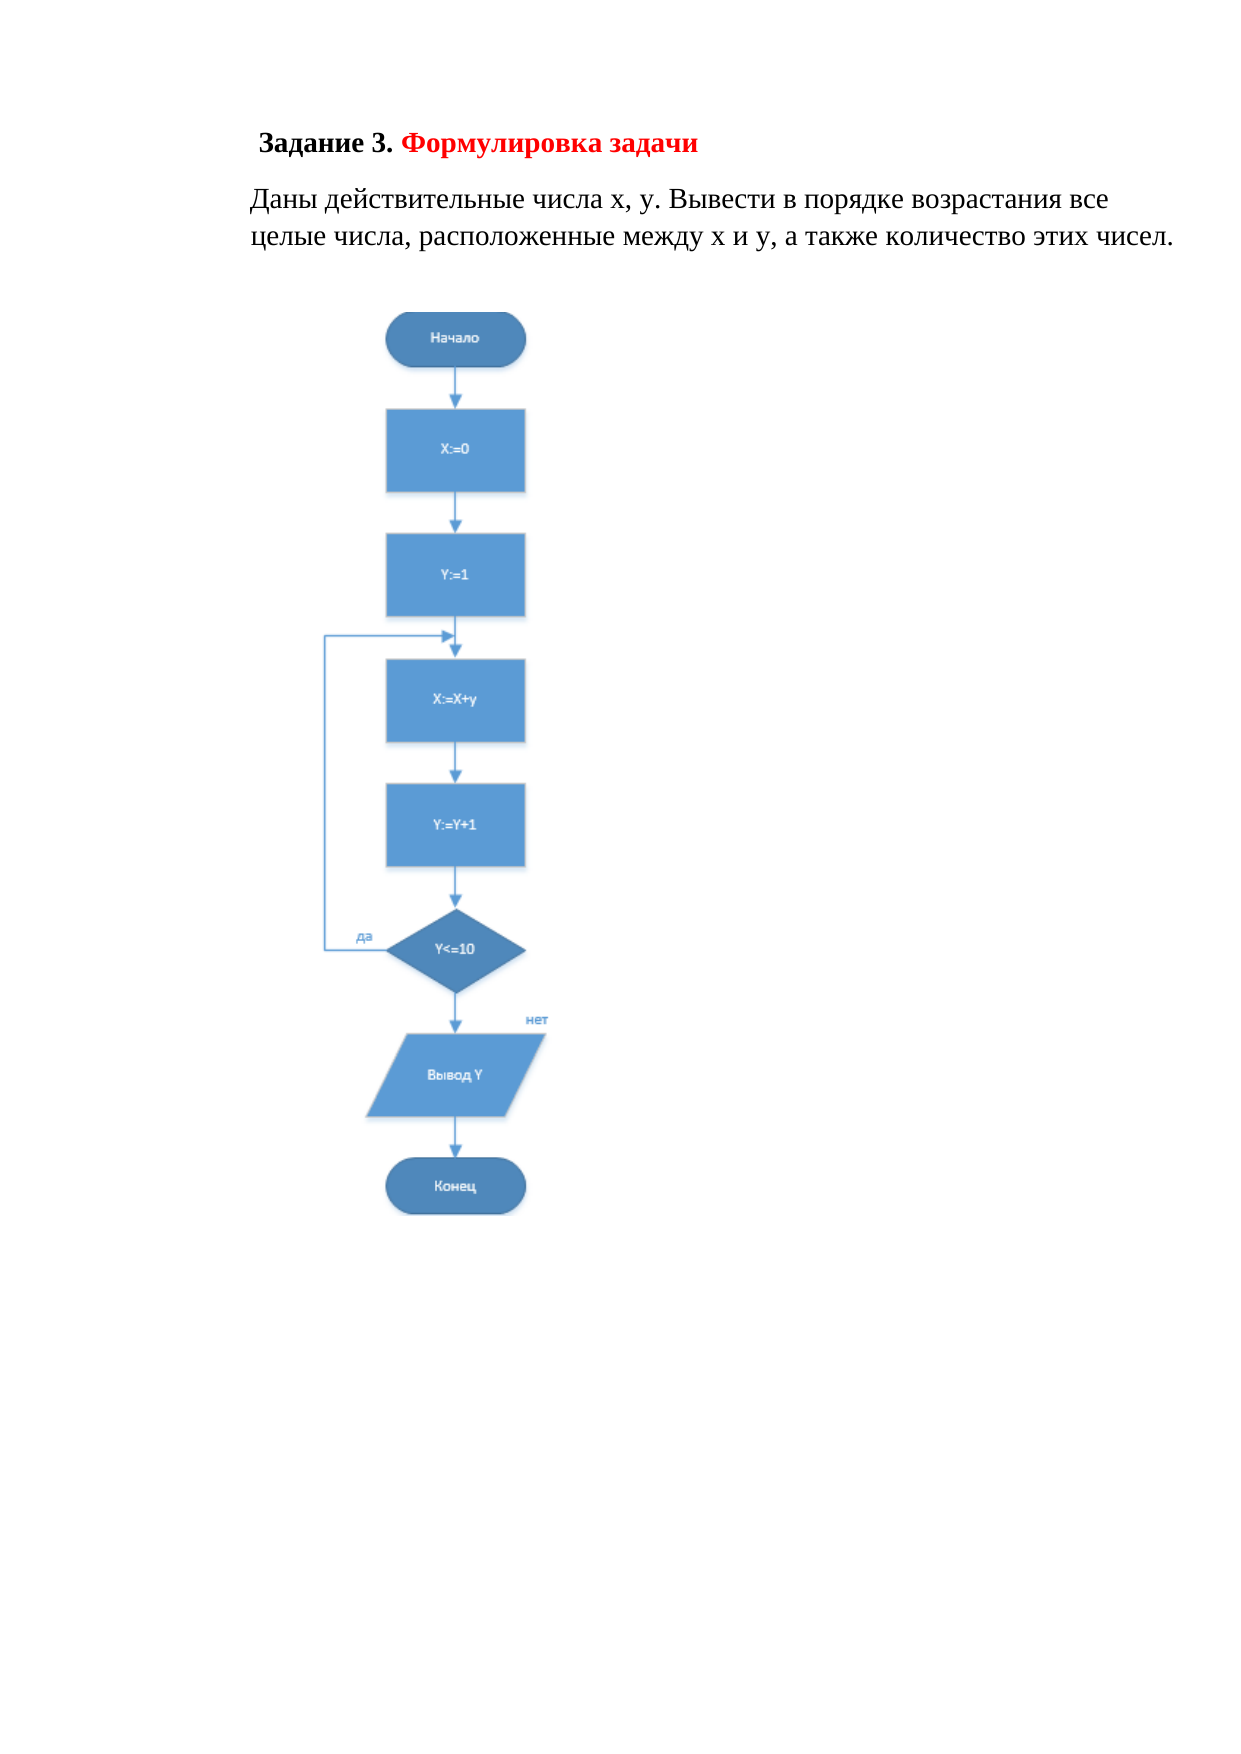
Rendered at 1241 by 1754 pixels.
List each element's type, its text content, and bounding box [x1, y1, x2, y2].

picture [251, 312, 619, 1216]
text Задание 3. Формулировка задачи [251, 125, 1181, 158]
text Даны действительные числа x, y. Вывести в порядке возрастания все целые числа, расположенные между х и у, а также количество этих чисел. [249, 181, 1181, 252]
